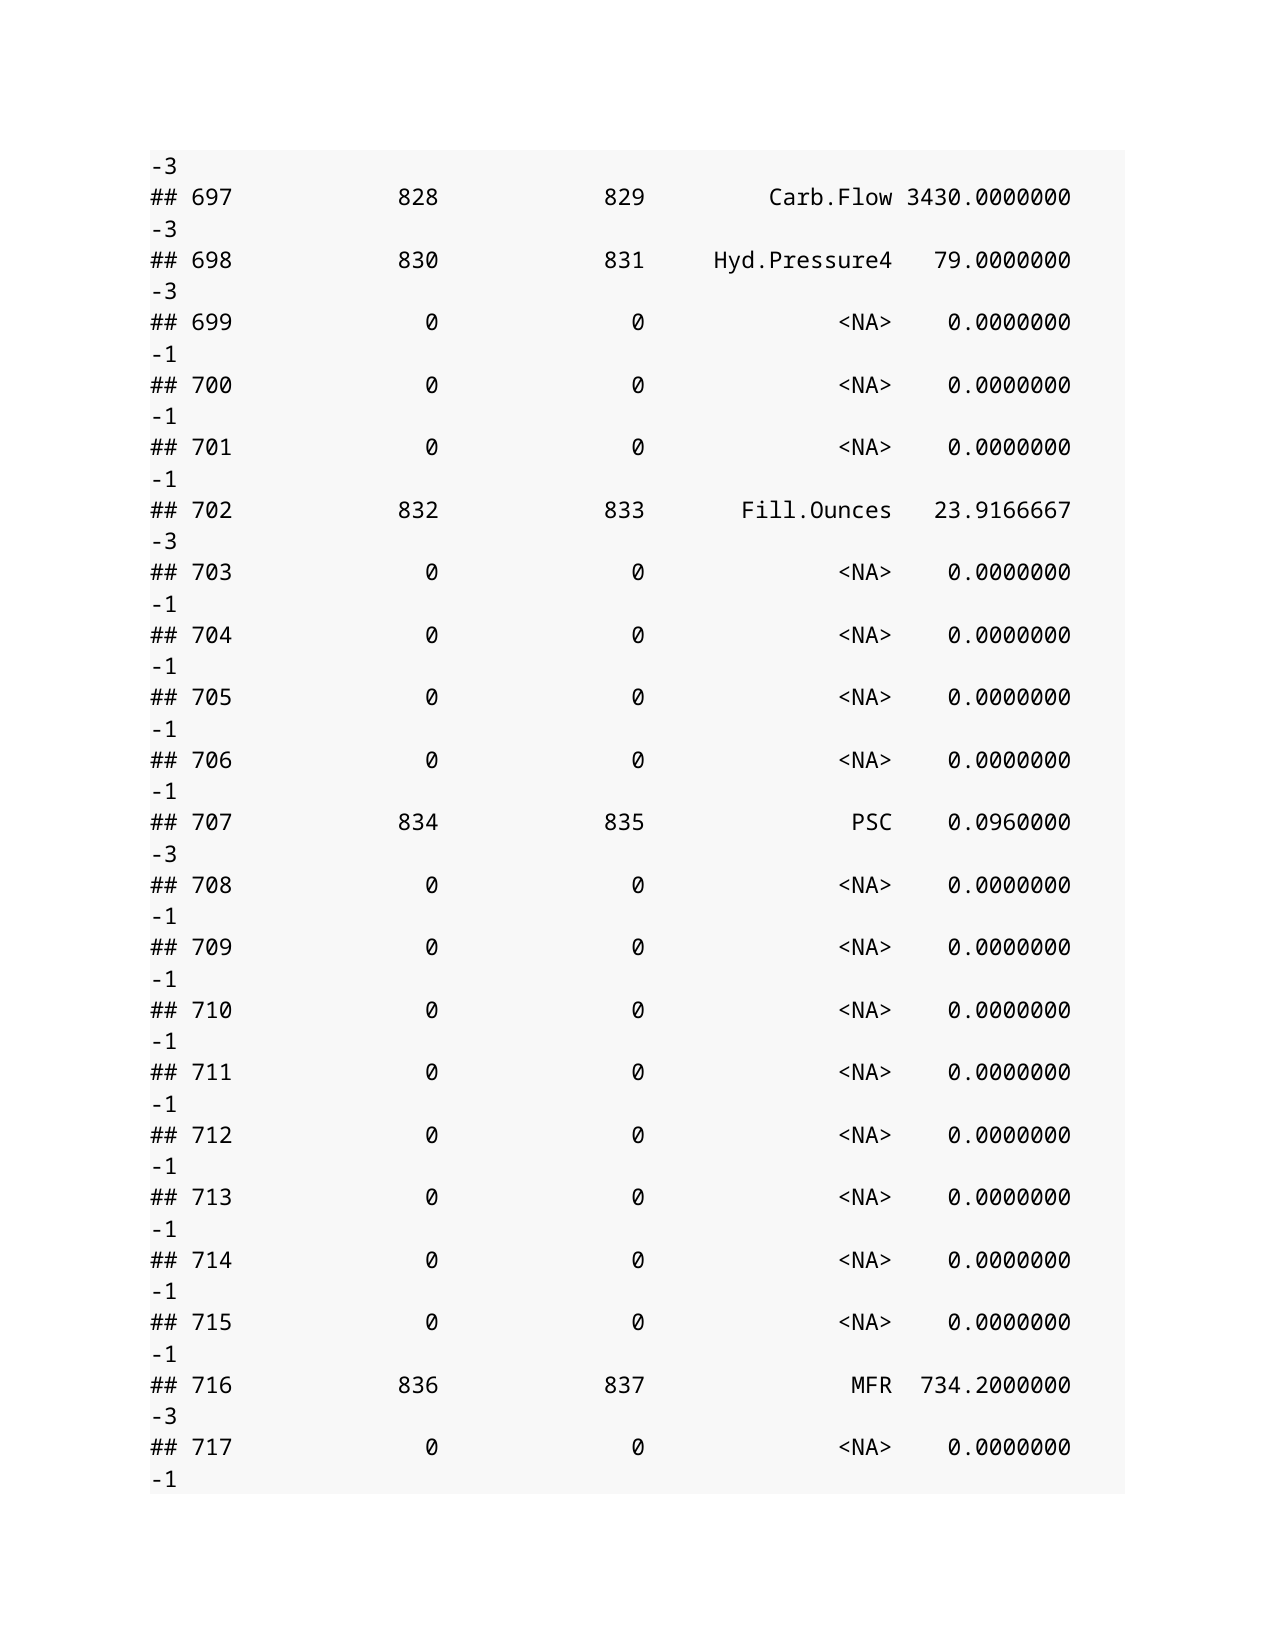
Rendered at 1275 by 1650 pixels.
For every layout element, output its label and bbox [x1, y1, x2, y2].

text [150, 150, 1125, 1494]
